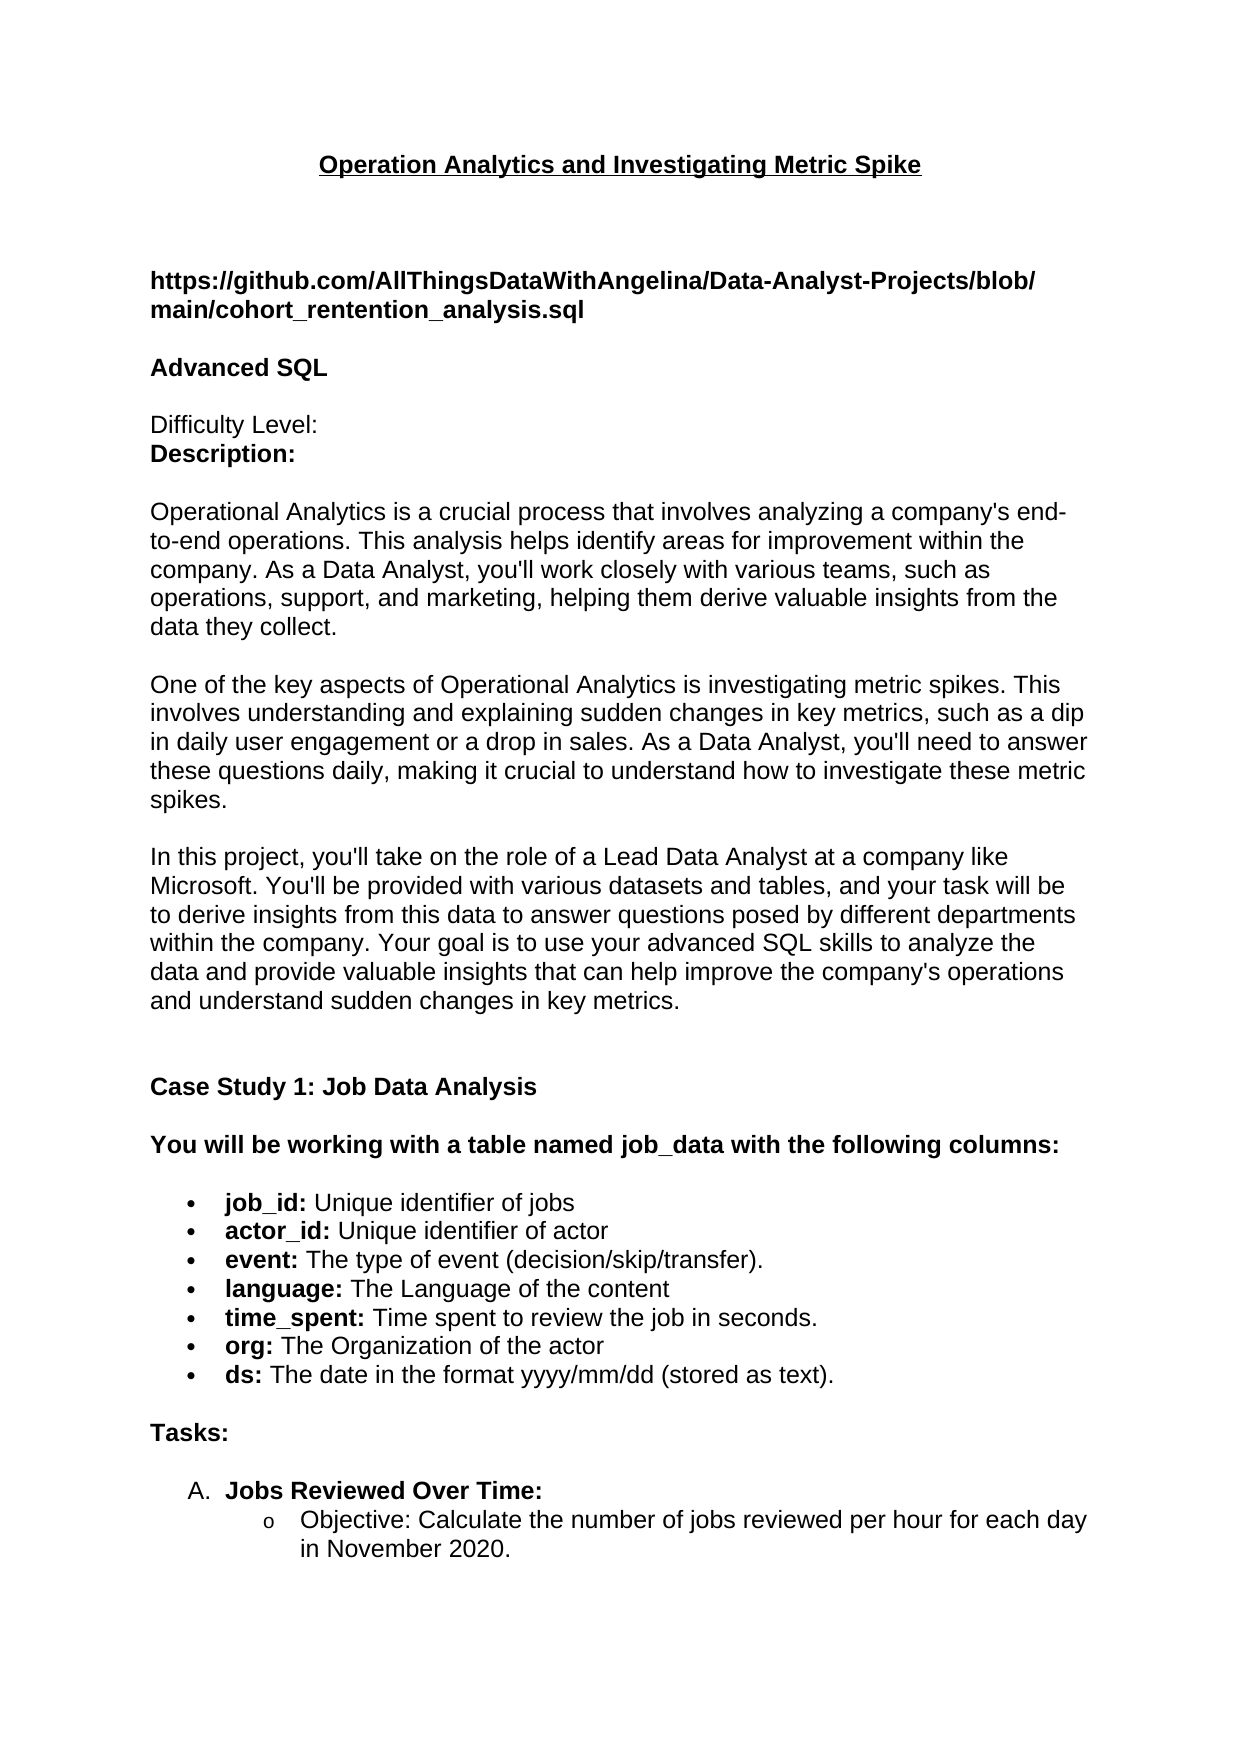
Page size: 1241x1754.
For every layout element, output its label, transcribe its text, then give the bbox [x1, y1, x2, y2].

list event: The type of event (decision/skip/transfer). [187, 1245, 1090, 1274]
list ds: The date in the format yyyy/mm/dd (stored as text). [187, 1360, 1090, 1389]
text You will be working with a table named job_data with the following columns: [150, 1130, 1090, 1158]
list Jobs Reviewed Over Time: [187, 1476, 1090, 1505]
list job_id: Unique identifier of jobs [187, 1188, 1090, 1216]
list time_spent: Time spent to review the job in seconds. [187, 1303, 1090, 1331]
text https://github.com/AllThingsDataWithAngelina/Data-Analyst-Projects/blob/main/cohort_rentention_analysis.sql [150, 266, 1090, 323]
list org: The Organization of the actor [187, 1331, 1090, 1360]
text Operational Analytics is a crucial process that involves analyzing a company's end-to-end operations. This analysis helps identify areas for improvement within the company. As a Data Analyst, you'll work closely with various teams, such as operations, support, and marketing, helping them derive valuable insights from the data they collect. One of the key aspects of Operational Analytics is investigating metric spikes. This involves understanding and explaining sudden changes in key metrics, such as a dip in daily user engagement or a drop in sales. As a Data Analyst, you'll need to answer these questions daily, making it crucial to understand how to investigate these metric spikes. In this project, you'll take on the role of a Lead Data Analyst at a company like Microsoft. You'll be provided with various datasets and tables, and your task will be to derive insights from this data to answer questions posed by different departments within the company. Your goal is to use your advanced SQL skills to analyze the data and provide valuable insights that can help improve the company's operations and understand sudden changes in key metrics. [150, 497, 1090, 1043]
list actor_id: Unique identifier of actor [187, 1216, 1090, 1245]
text Operation Analytics and Investigating Metric Spike [150, 150, 1090, 179]
text Difficulty Level: [150, 410, 1090, 439]
text Tasks: [150, 1418, 1090, 1447]
list language: The Language of the content [187, 1274, 1090, 1303]
text Case Study 1: Job Data Analysis [150, 1072, 1090, 1101]
text Advanced SQL [150, 352, 1090, 381]
text Description: [150, 439, 1090, 468]
list Objective: Calculate the number of jobs reviewed per hour for each day in November 2020. [262, 1505, 1090, 1563]
